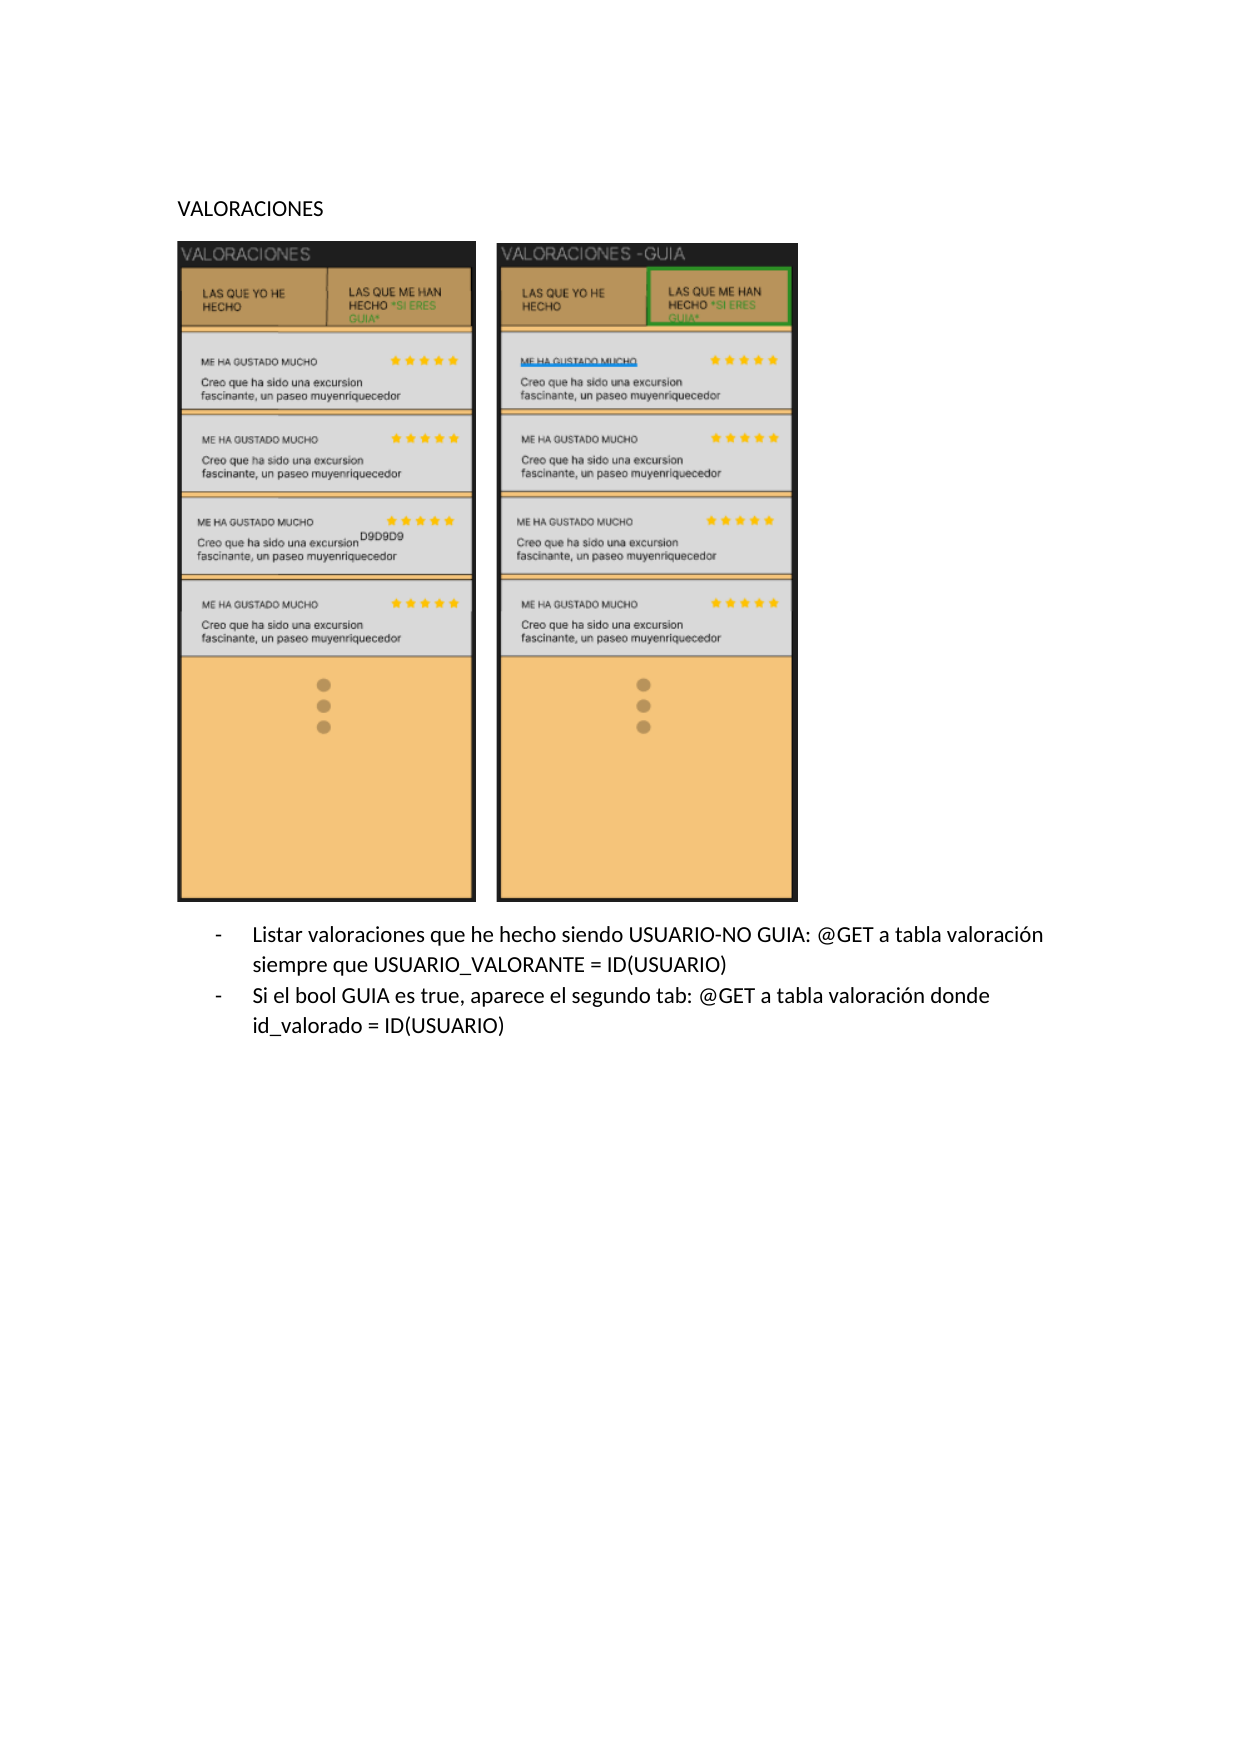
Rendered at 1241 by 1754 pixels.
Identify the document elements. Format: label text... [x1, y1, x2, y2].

picture [496, 243, 798, 902]
list Si el bool GUIA es true, aparece el segundo tab: @GET a tabla valoración donde id_valorado = ID(USUARIO) [215, 981, 1063, 1039]
list Listar valoraciones que he hecho siendo USUARIO-NO GUIA: @GET a tabla valoración siempre que USUARIO_VALORANTE = ID(USUARIO) [215, 920, 1063, 978]
text VALORACIONES [177, 194, 1063, 222]
picture [177, 241, 476, 902]
